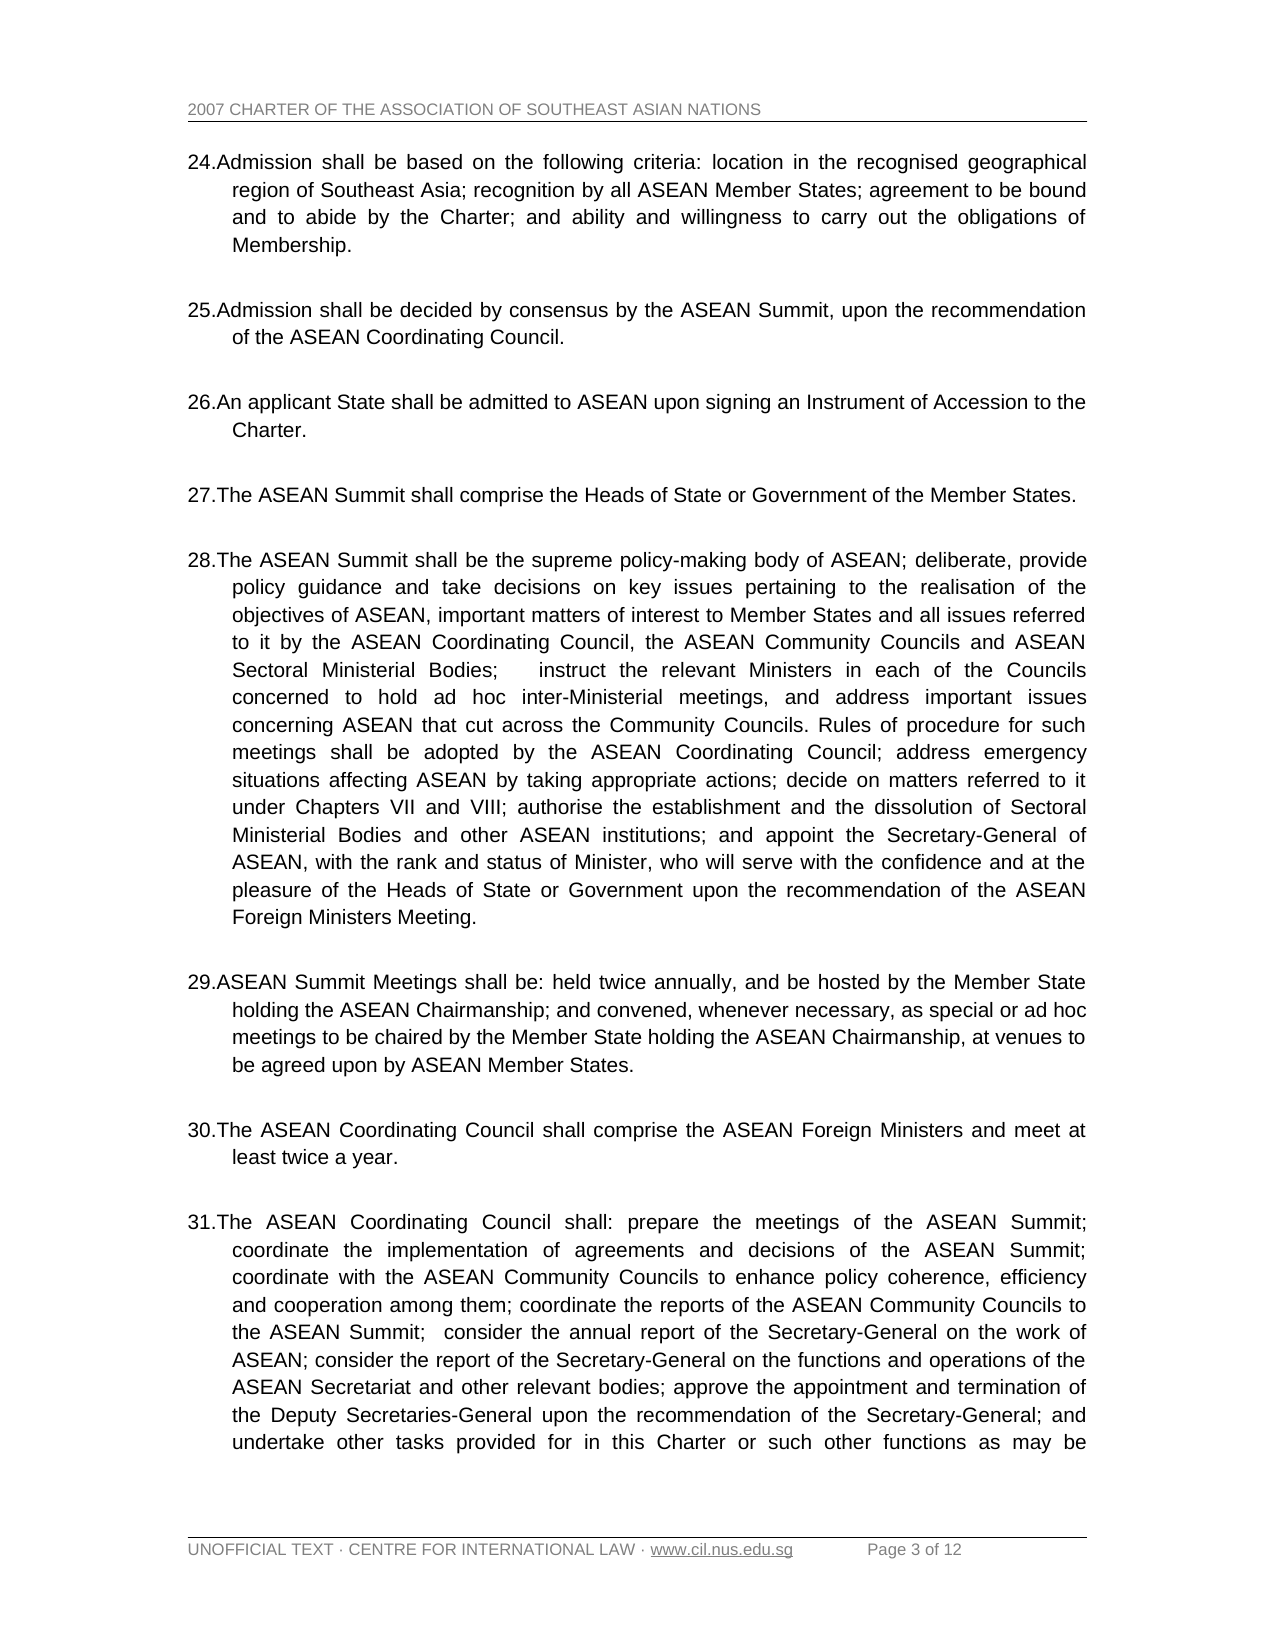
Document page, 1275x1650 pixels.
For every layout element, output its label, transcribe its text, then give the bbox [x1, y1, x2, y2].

list 26.An applicant State shall be admitted to ASEAN upon signing an Instrument of Accession to the Charter. [187, 390, 1087, 441]
list 29.ASEAN Summit Meetings shall be: held twice annually, and be hosted by the Member State holding the ASEAN Chairmanship; and convened, whenever necessary, as special or ad hoc meetings to be chaired by the Member State holding the ASEAN Chairmanship, at venues to be agreed upon by ASEAN Member States. [187, 970, 1087, 1076]
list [187, 1210, 1087, 1454]
list 25.Admission shall be decided by consensus by the ASEAN Summit, upon the recommendation of the ASEAN Coordinating Council. [187, 297, 1087, 349]
list 30.The ASEAN Coordinating Council shall comprise the ASEAN Foreign Ministers and meet at least twice a year. [187, 1117, 1087, 1169]
list 27.The ASEAN Summit shall comprise the Heads of State or Government of the Member States. [187, 482, 1087, 506]
list 28.The ASEAN Summit shall be the supreme policy-making body of ASEAN; deliberate, provide policy guidance and take decisions on key issues pertaining to the realisation of the objectives of ASEAN, important matters of interest to Member States and all issues referred to it by the ASEAN Coordinating Council, the ASEAN Community Councils and ASEAN Sectoral Ministerial Bodies; instruct the relevant Ministers in each of the Councils concerned to hold ad hoc inter-Ministerial meetings, and address important issues concerning ASEAN that cut across the Community Councils. Rules of procedure for such meetings shall be adopted by the ASEAN Coordinating Council; address emergency situations affecting ASEAN by taking appropriate actions; decide on matters referred to it under Chapters VII and VIII; authorise the establishment and the dissolution of Sectoral Ministerial Bodies and other ASEAN institutions; and appoint the Secretary-General of ASEAN, with the rank and status of Minister, who will serve with the confidence and at the pleasure of the Heads of State or Government upon the recommendation of the ASEAN Foreign Ministers Meeting. [187, 547, 1087, 929]
list 24.Admission shall be based on the following criteria: location in the recognised geographical region of Southeast Asia; recognition by all ASEAN Member States; agreement to be bound and to abide by the Charter; and ability and willingness to carry out the obligations of Membership. [187, 150, 1087, 256]
